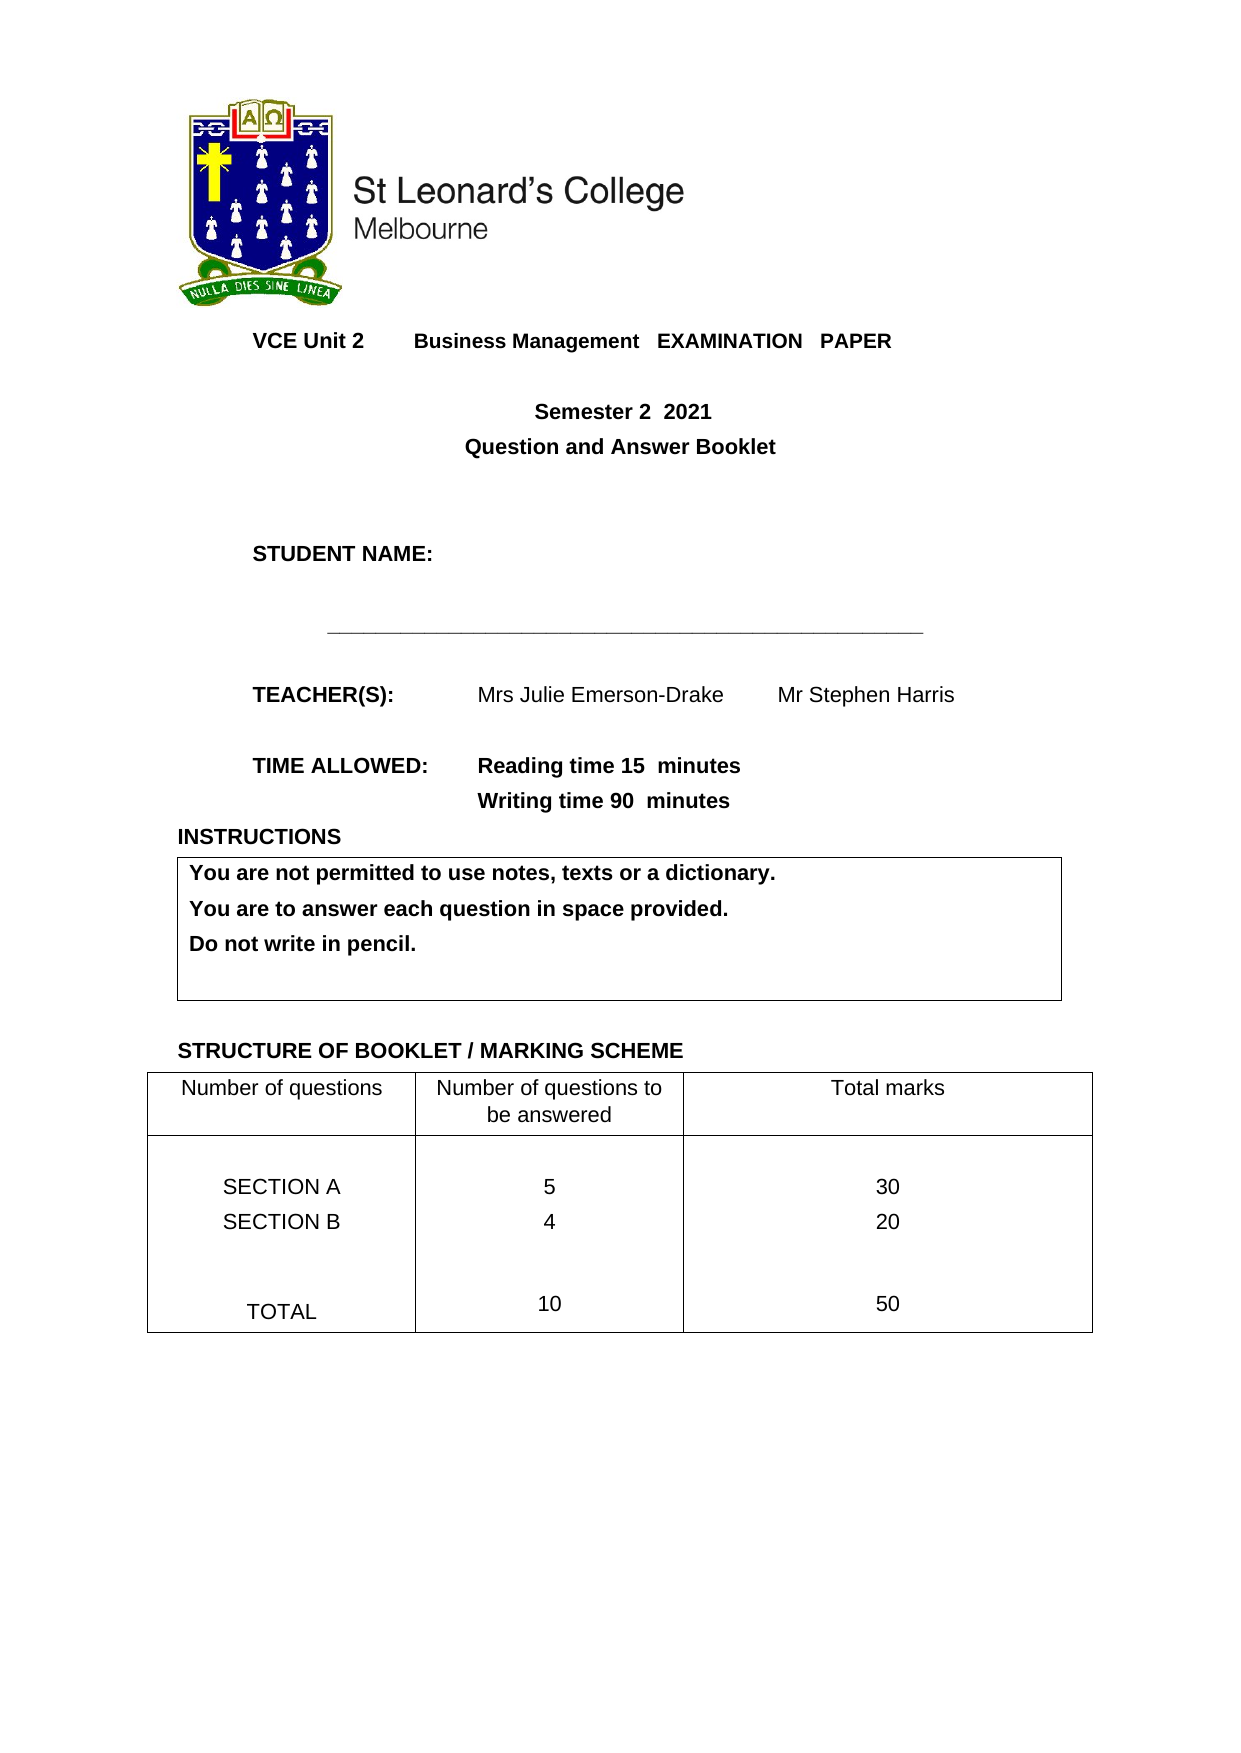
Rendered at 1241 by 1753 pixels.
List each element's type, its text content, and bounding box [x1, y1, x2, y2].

text TEACHER(S): Mrs Julie Emerson-Drake Mr Stephen Harris [177, 680, 1063, 707]
table_cell SECTION A SECTION B TOTAL [148, 1136, 415, 1332]
table_header Total marks [684, 1073, 1092, 1135]
table_header You are not permitted to use notes, texts or a dictionary. You are to answer each question in space provided. Do not write in pencil. [178, 858, 1061, 1000]
text VCE Unit 2 Business Management PAPER [177, 326, 1063, 353]
text TIME ALLOWED: Reading time minutes [252, 751, 1063, 778]
table_cell 30 20 50 [684, 1136, 1092, 1332]
text Question and Answer Booklet [177, 432, 1063, 459]
table_header Number of questions [148, 1073, 415, 1135]
text 2021 [177, 397, 1063, 424]
text _________________________________________________ [252, 609, 1063, 636]
table_header Number of questions to be answered [416, 1073, 683, 1135]
text STUDENT NAME: [252, 538, 1063, 566]
text Writing time minutes [402, 786, 1063, 813]
table_cell 5 4 10 [416, 1136, 683, 1332]
picture [176, 97, 689, 308]
text INSTRUCTIONS [177, 822, 1063, 849]
text STRUCTURE OF BOOKLET / MARKING SCHEME [177, 1036, 1063, 1063]
